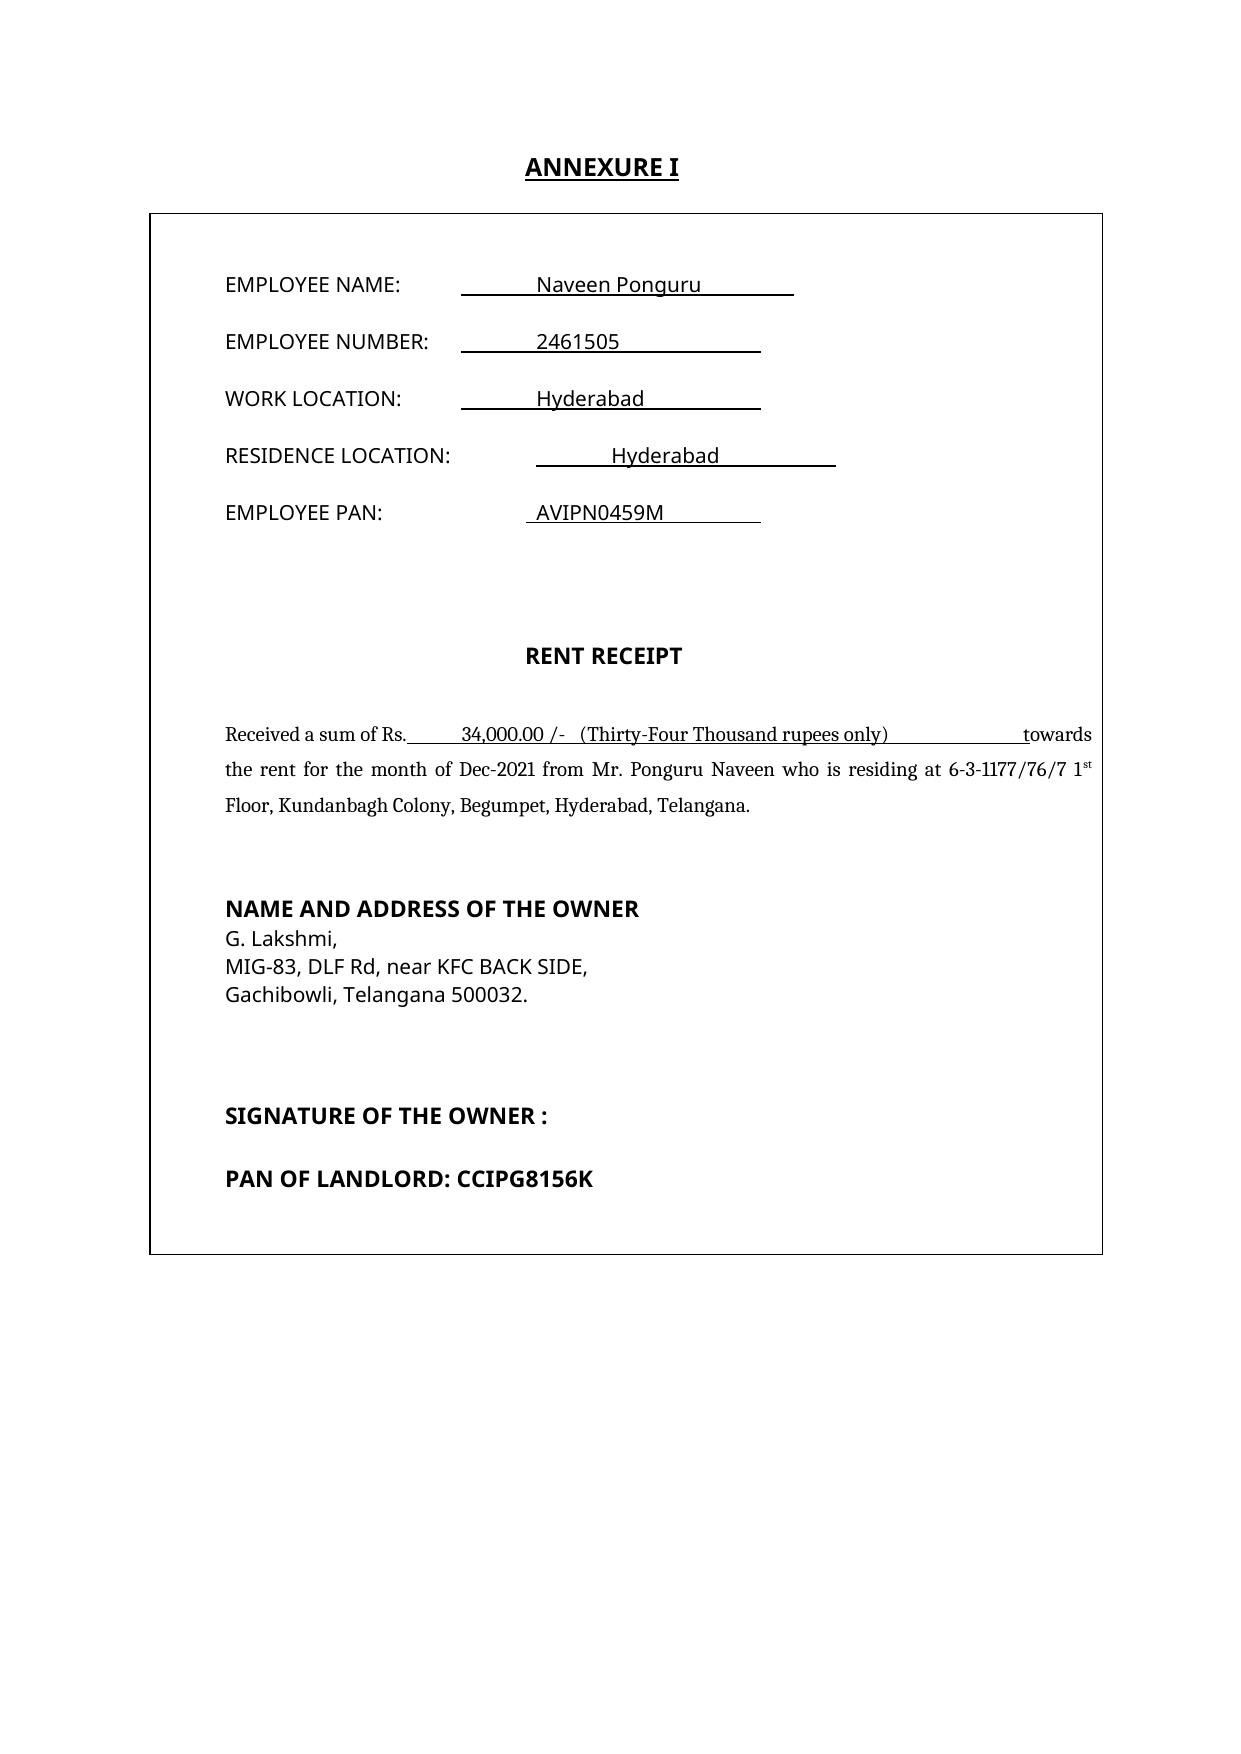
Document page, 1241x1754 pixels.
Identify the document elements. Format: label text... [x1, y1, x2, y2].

text ANNEXURE I [450, 150, 1090, 184]
table_header EMPLOYEE NAME: Naveen Ponguru EMPLOYEE NUMBER: 2461505 WORK LOCATION: Hyderabad RESIDENCE LOCATION: Hyderabad EMPLOYEE PAN: AVIPN0459M RENT RECEIPT Received a sum of Rs. 34,000.00 /- (Thirty-Four Thousand rupees only) towards the rent for the month of Dec-2021 from Mr. Ponguru Naveen who is residing at 6-3-1177/76/7 1st Floor, Kundanbagh Colony, Begumpet, Hyderabad, Telangana. NAME AND ADDRESS OF THE OWNER G. Lakshmi, MIG-83, DLF Rd, near KFC BACK SIDE, Gachibowli, Telangana 500032. SIGNATURE OF THE OWNER : PAN OF LANDLORD: CCIPG8156K [151, 214, 1102, 1253]
